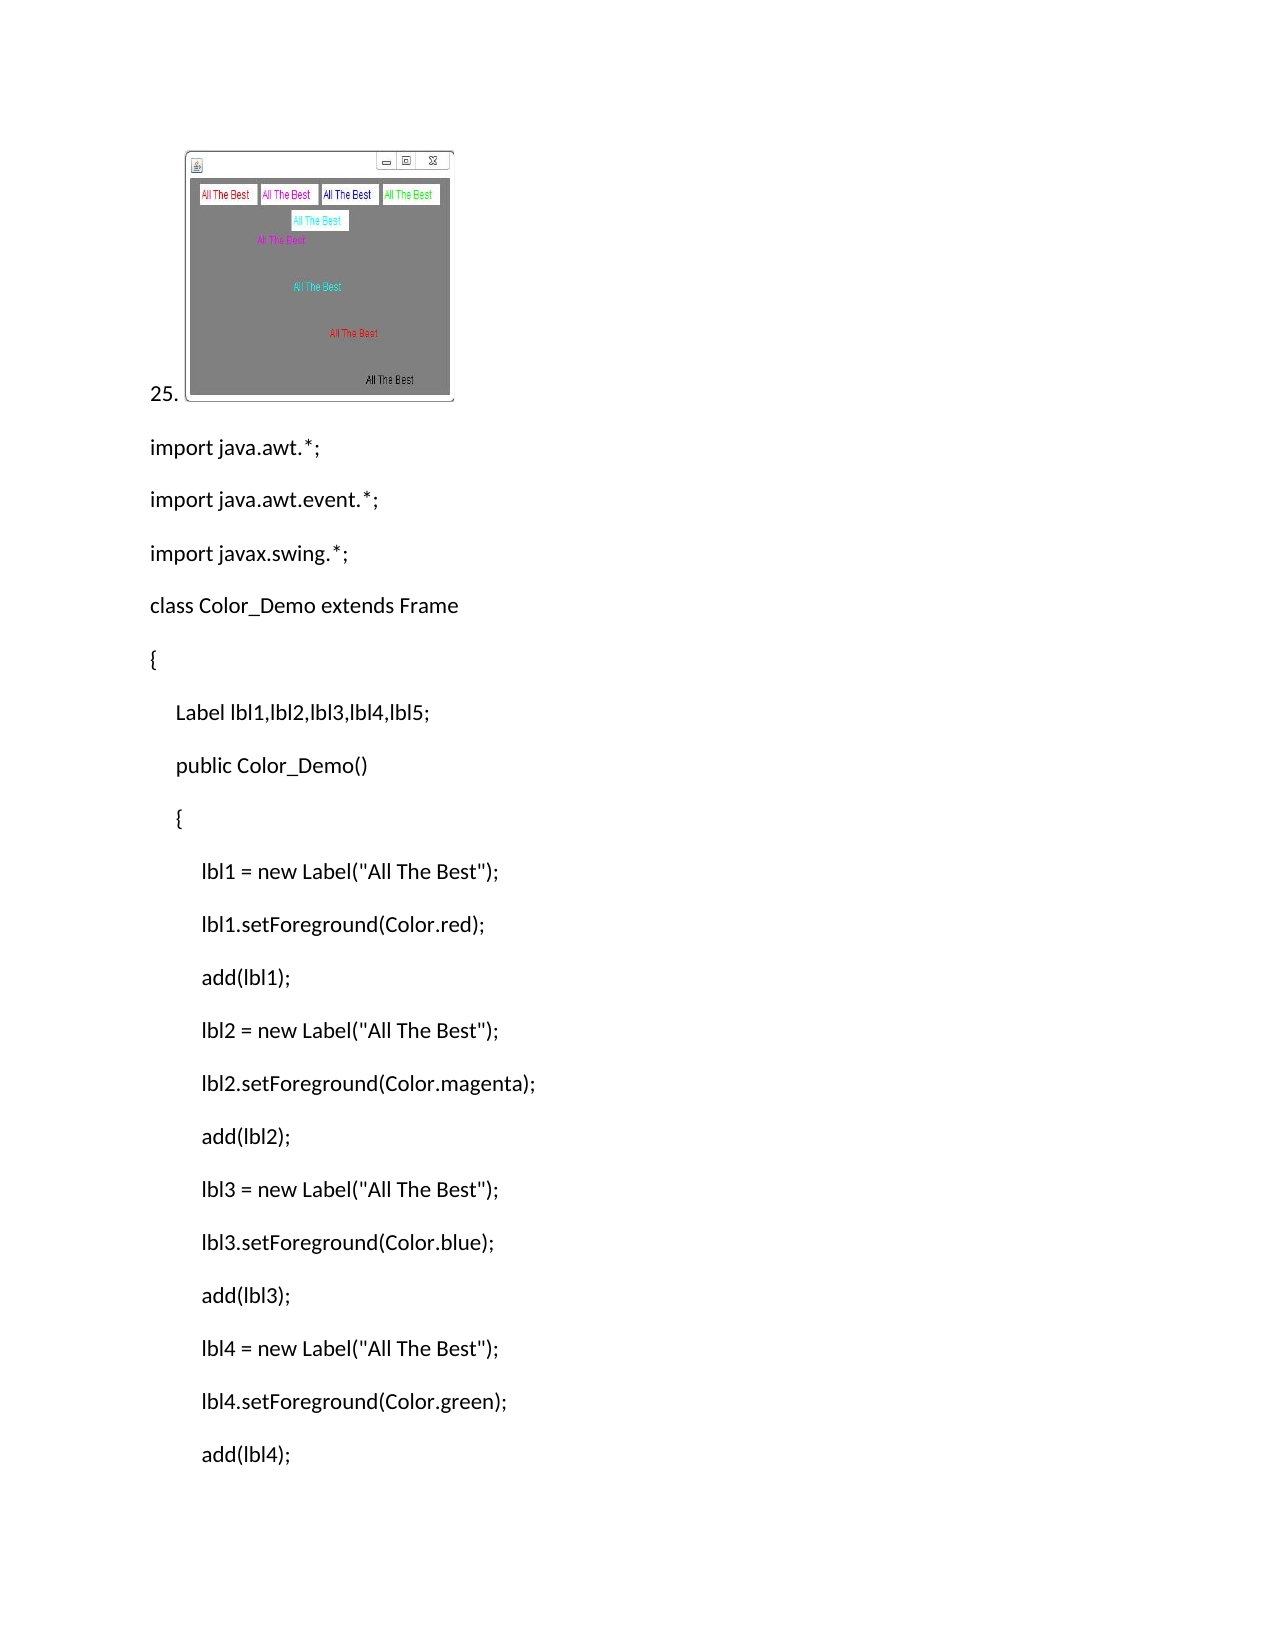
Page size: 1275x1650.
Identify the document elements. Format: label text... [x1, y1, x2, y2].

text lbl1.setForeground(Color.red); [150, 910, 1125, 938]
text { [150, 645, 1125, 673]
text lbl2 = new Label("All The Best"); [150, 1016, 1125, 1044]
text Label lbl1,lbl2,lbl3,lbl4,lbl5; [150, 698, 1125, 726]
text import java.awt.*; [150, 433, 1125, 461]
text lbl3.setForeground(Color.blue); [150, 1228, 1125, 1256]
text { [150, 804, 1125, 832]
text import java.awt.event.*; [150, 486, 1125, 514]
text import javax.swing.*; [150, 539, 1125, 567]
text lbl2.setForeground(Color.magenta); [150, 1069, 1125, 1097]
text lbl3 = new Label("All The Best"); [150, 1175, 1125, 1203]
text lbl1 = new Label("All The Best"); [150, 857, 1125, 885]
picture [184, 150, 455, 402]
text class Color_Demo extends Frame [150, 592, 1125, 620]
text add(lbl1); [150, 963, 1125, 991]
text lbl4.setForeground(Color.green); [150, 1387, 1125, 1415]
text add(lbl3); [150, 1281, 1125, 1309]
text public Color_Demo() [150, 751, 1125, 779]
text add(lbl4); [150, 1440, 1125, 1468]
text add(lbl2); [150, 1122, 1125, 1150]
text lbl4 = new Label("All The Best"); [150, 1334, 1125, 1362]
